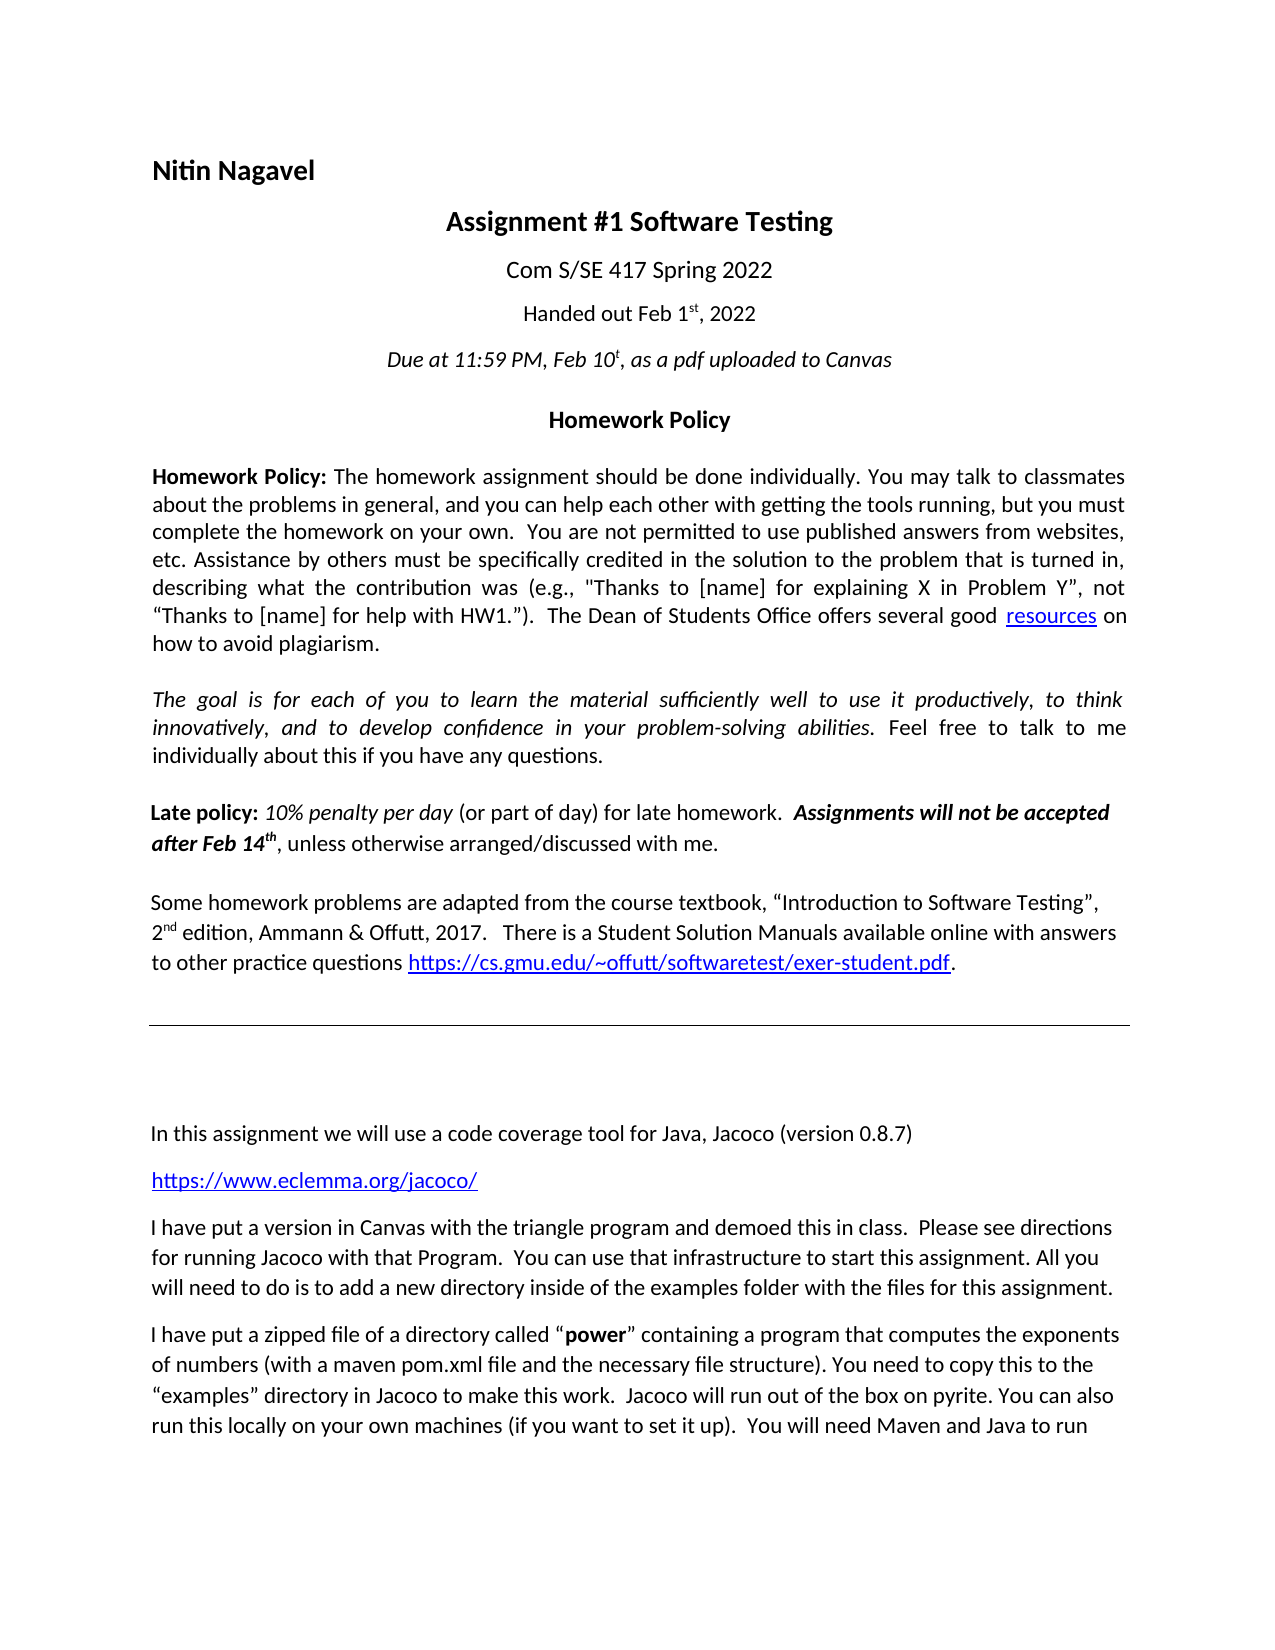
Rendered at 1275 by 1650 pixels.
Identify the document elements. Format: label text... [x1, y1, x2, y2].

text Some homework problems are adapted from the course textbook, “Introduction to Software Testing”, 2nd edition, Ammann & Offutt, 2017. There is a Student Solution Manuals available online with answers to other practice questions https://cs.gmu.edu/~offutt/softwaretest/exer-student.pdf. [150, 888, 1127, 976]
text I have put a version in Canvas with the triangle program and demoed this in class. Please see directions for running Jacoco with that Program. You can use that infrastructure to start this assignment. All you will need to do is to add a new directory inside of the examples folder with the files for this assignment. [150, 1213, 1127, 1301]
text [150, 1320, 1127, 1439]
subtitle Homework Policy [152, 405, 1127, 435]
text Com S/SE 417 Spring 2022 [152, 254, 1127, 285]
text Handed out Feb 1st, 2022 [152, 299, 1127, 327]
text Late policy: 10% penalty per day (or part of day) for late homework. Assignments will not be accepted after Feb 14th, unless otherwise arranged/discussed with me. [150, 798, 1127, 857]
text In this assignment we will use a code coverage tool for Java, Jacoco (version 0.8.7) https://www.eclemma.org/jacoco/ [150, 1119, 1127, 1194]
text Due at 11:59 PM, Feb 10t, as a pdf uploaded to Canvas [152, 345, 1127, 373]
text Nitin Nagavel [152, 152, 1127, 188]
text The goal is for each of you to learn the material sufficiently well to use it productively, to think innovatively, and to develop confidence in your problem-solving abilities. Feel free to talk to me individually about this if you have any questions. [152, 686, 1127, 769]
text Assignment #1 Software Testing [152, 203, 1127, 239]
text Homework Policy: The homework assignment should be done individually. You may talk to classmates about the problems in general, and you can help each other with getting the tools running, but you must complete the homework on your own. You are not permitted to use published answers from websites, etc. Assistance by others must be specifically credited in the solution to the problem that is turned in, describing what the contribution was (e.g., "Thanks to [name] for explaining X in Problem Y”, not “Thanks to [name] for help with HW1.”). The Dean of Students Office offers several good resources on how to avoid plagiarism. [152, 462, 1127, 657]
